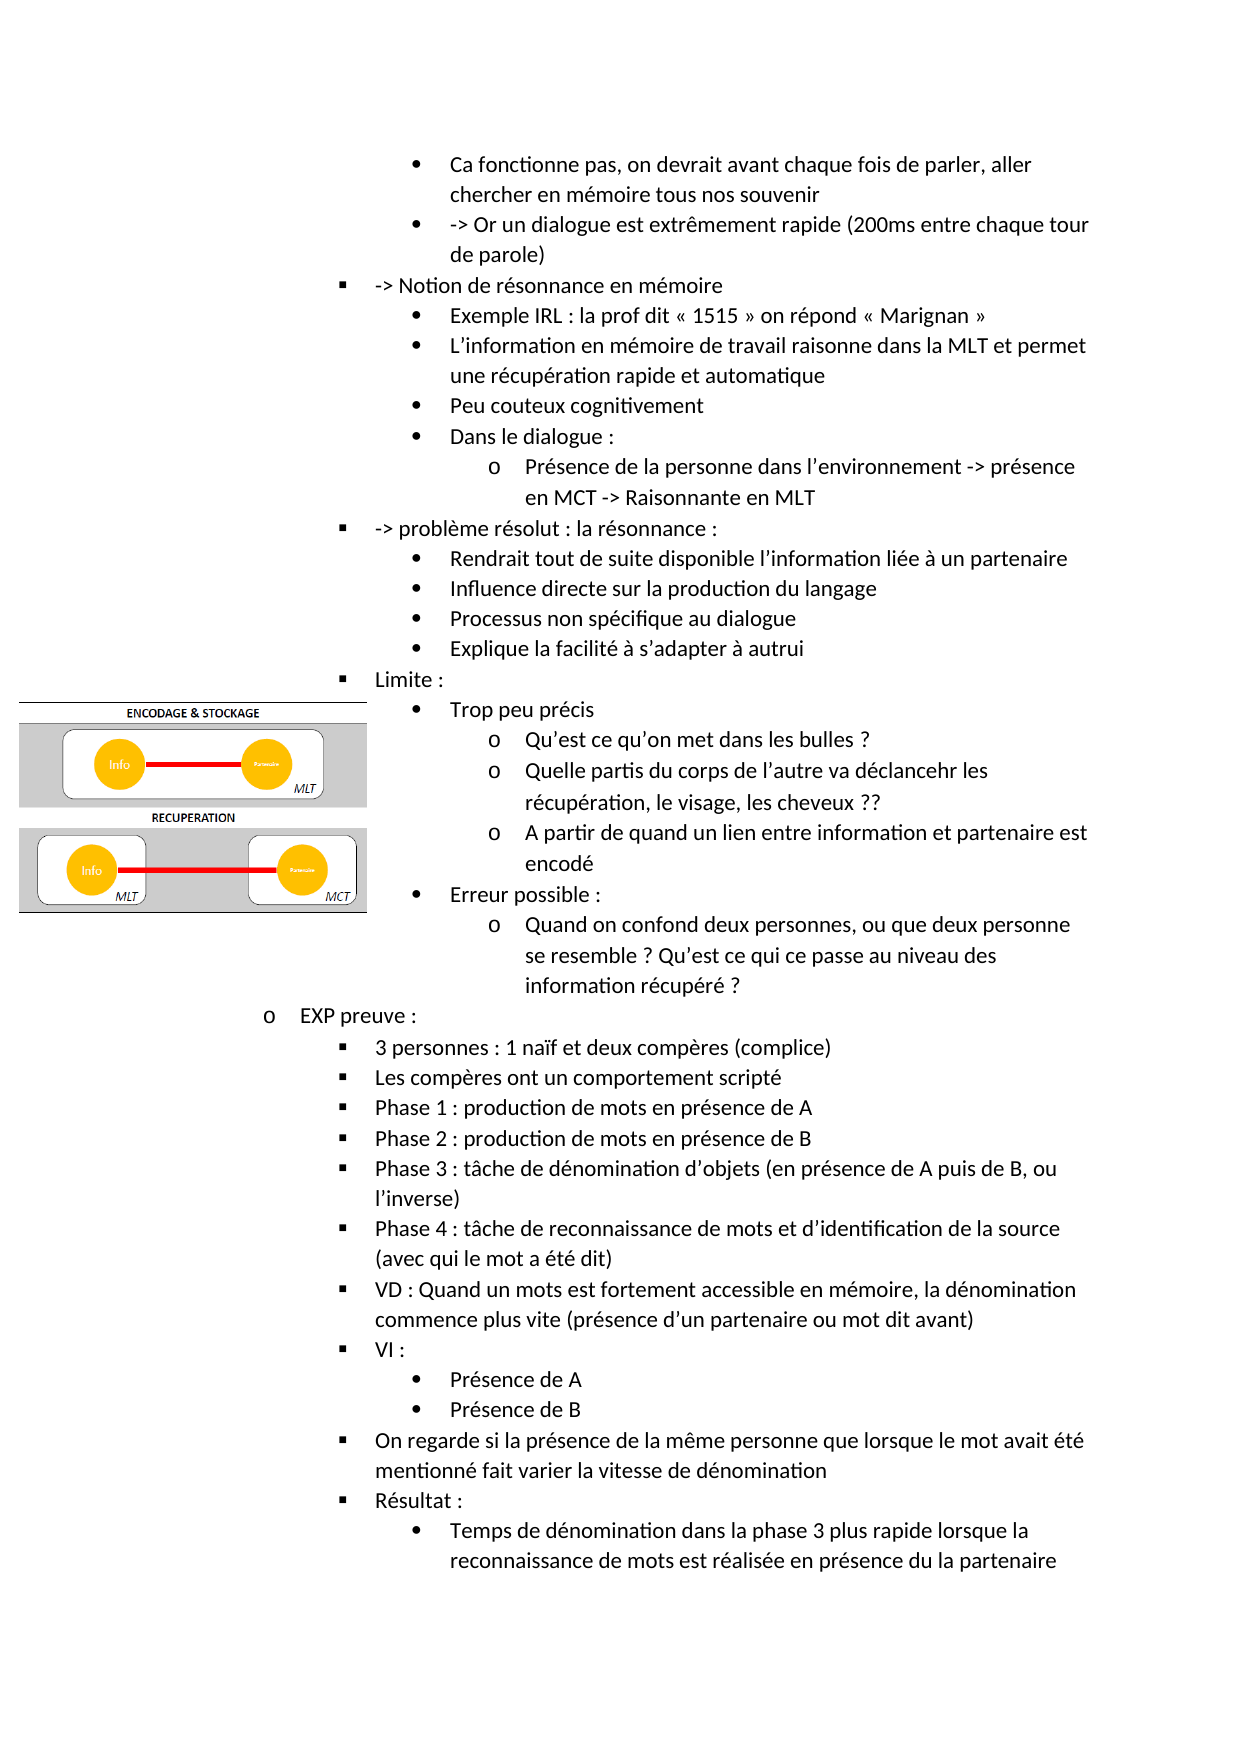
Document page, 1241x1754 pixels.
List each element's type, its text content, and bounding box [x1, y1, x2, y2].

list -> problème résolut : la résonnance : [337, 514, 1090, 542]
list Rendrait tout de suite disponible l’information liée à un partenaire [412, 544, 1090, 572]
list Résultat : [337, 1486, 1090, 1514]
list Phase 1 : production de mots en présence de A [337, 1093, 1090, 1122]
list Présence de A [412, 1365, 1090, 1393]
picture [16, 697, 367, 914]
list Erreur possible : [412, 880, 1090, 908]
list Phase 2 : production de mots en présence de B [337, 1124, 1090, 1152]
list L’information en mémoire de travail raisonne dans la MLT et permet une récupération rapide et automatique [412, 331, 1090, 389]
list Processus non spécifique au dialogue [412, 604, 1090, 632]
list Exemple IRL : la prof dit « 1515 » on répond « Marignan » [412, 301, 1090, 329]
list Présence de B [412, 1396, 1090, 1424]
list Ca fonctionne pas, on devrait avant chaque fois de parler, aller chercher en mémoire tous nos souvenir [412, 150, 1090, 208]
list Dans le dialogue : [412, 422, 1090, 450]
list On regarde si la présence de la même personne que lorsque le mot avait été mentionné fait varier la vitesse de dénomination [337, 1426, 1090, 1484]
list Qu’est ce qu’on met dans les bulles ? [487, 725, 1090, 754]
list Les compères ont un comportement scripté [337, 1063, 1090, 1091]
list Phase 4 : tâche de reconnaissance de mots et d’identification de la source (avec qui le mot a été dit) [337, 1214, 1090, 1273]
list 3 personnes : 1 naïf et deux compères (complice) [337, 1033, 1090, 1061]
list Quelle partis du corps de l’autre va déclancehr les récupération, le visage, les cheveux ?? [487, 757, 1090, 816]
list Quand on confond deux personnes, ou que deux personne se resemble ? Qu’est ce qui ce passe au niveau des information récupéré ? [487, 910, 1090, 999]
list A partir de quand un lien entre information et partenaire est encodé [487, 818, 1090, 877]
list -> Notion de résonnance en mémoire [337, 271, 1090, 299]
list Influence directe sur la production du langage [412, 574, 1090, 602]
list Peu couteux cognitivement [412, 392, 1090, 420]
list Phase 3 : tâche de dénomination d’objets (en présence de A puis de B, ou l’inverse) [337, 1154, 1090, 1212]
list Trop peu précis [412, 695, 1090, 723]
list EXP preuve : [262, 1002, 1090, 1031]
list VI : [337, 1335, 1090, 1363]
list Explique la facilité à s’adapter à autrui [412, 634, 1090, 662]
list Limite : [337, 665, 1090, 693]
list VD : Quand un mots est fortement accessible en mémoire, la dénomination commence plus vite (présence d’un partenaire ou mot dit avant) [337, 1275, 1090, 1333]
list Présence de la personne dans l’environnement -> présence en MCT -> Raisonnante en MLT [487, 452, 1090, 511]
list -> Or un dialogue est extrêmement rapide (200ms entre chaque tour de parole) [412, 210, 1090, 269]
